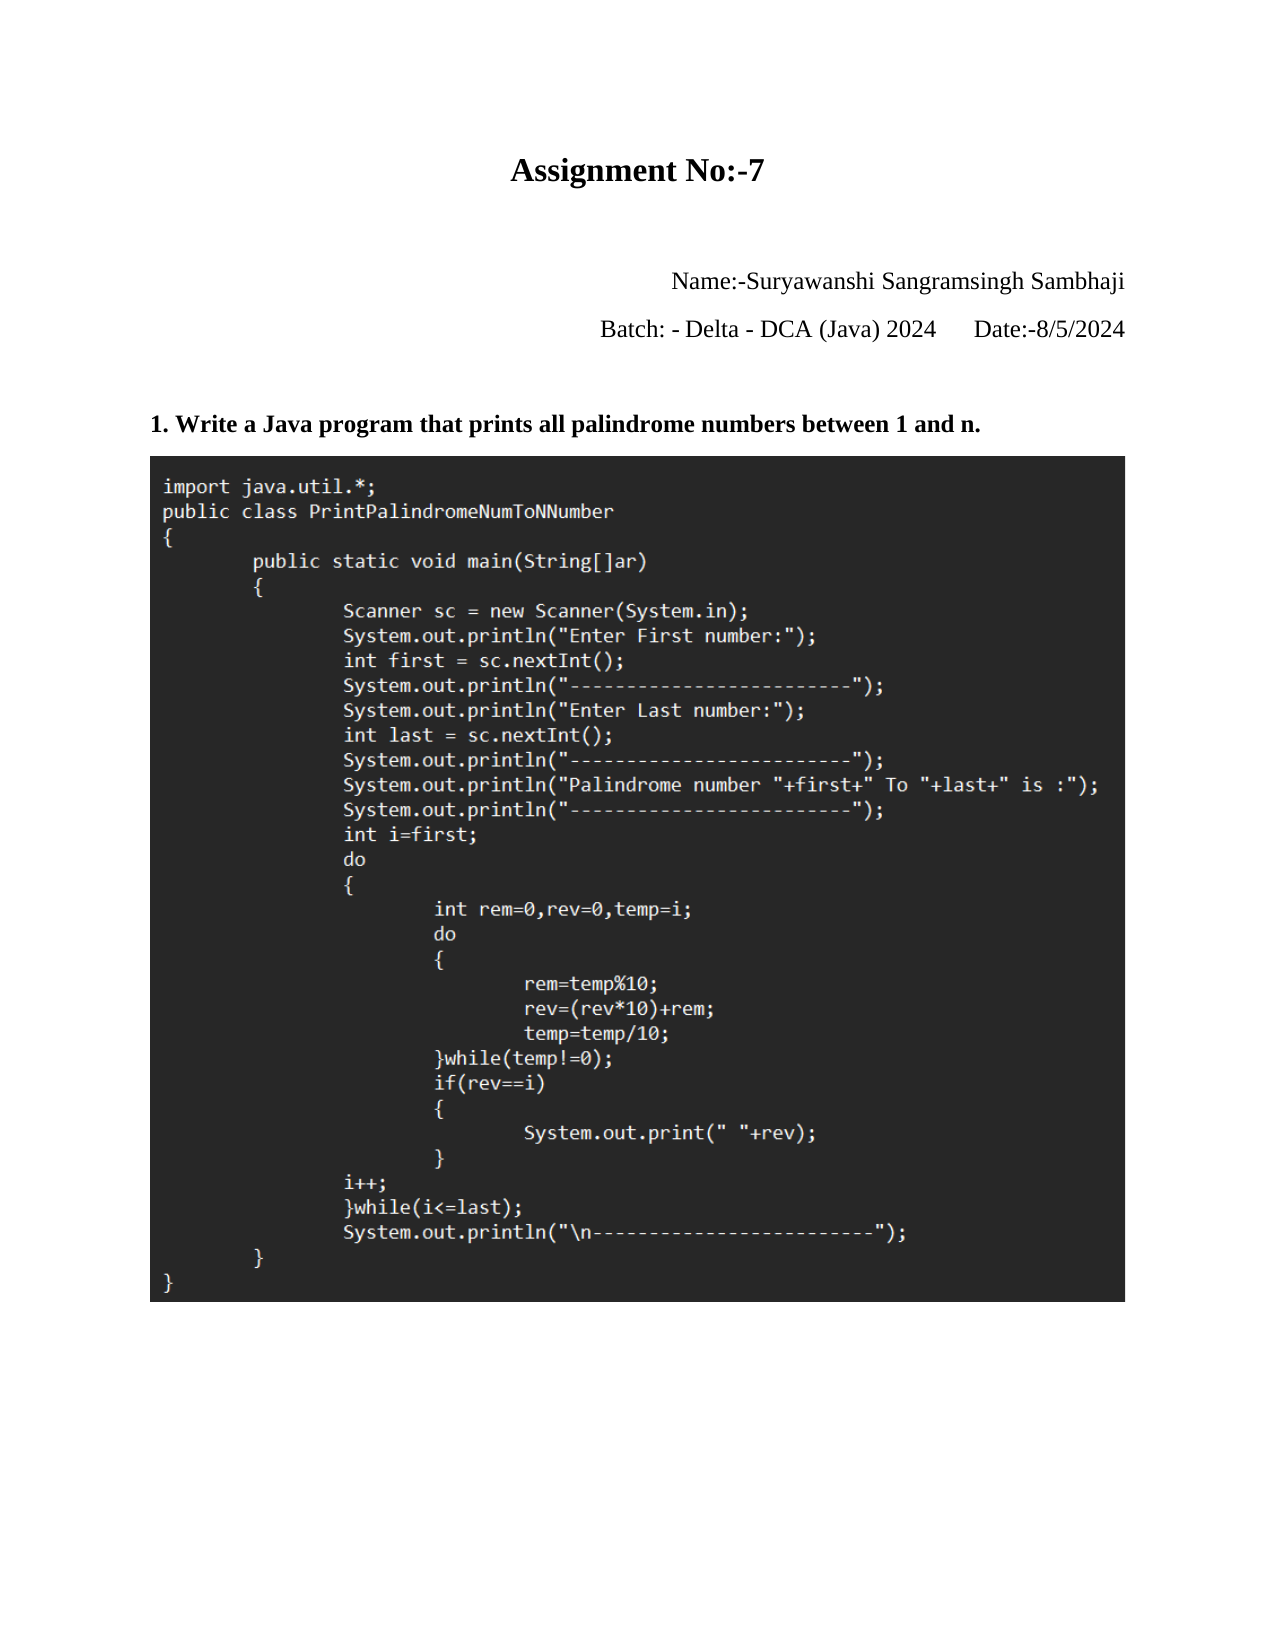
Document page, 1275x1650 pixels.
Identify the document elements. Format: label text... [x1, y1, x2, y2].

text Batch: - Delta - DCA (Java) 2024 Date:-8/5/2024 [150, 314, 1125, 342]
text Assignment No:-7 [150, 150, 1125, 188]
text Name:-Suryawanshi Sangramsingh Sambhaji [150, 266, 1125, 295]
text 1. Write a Java program that prints all palindrome numbers between 1 and n. [150, 409, 1125, 438]
picture [150, 456, 1125, 1302]
